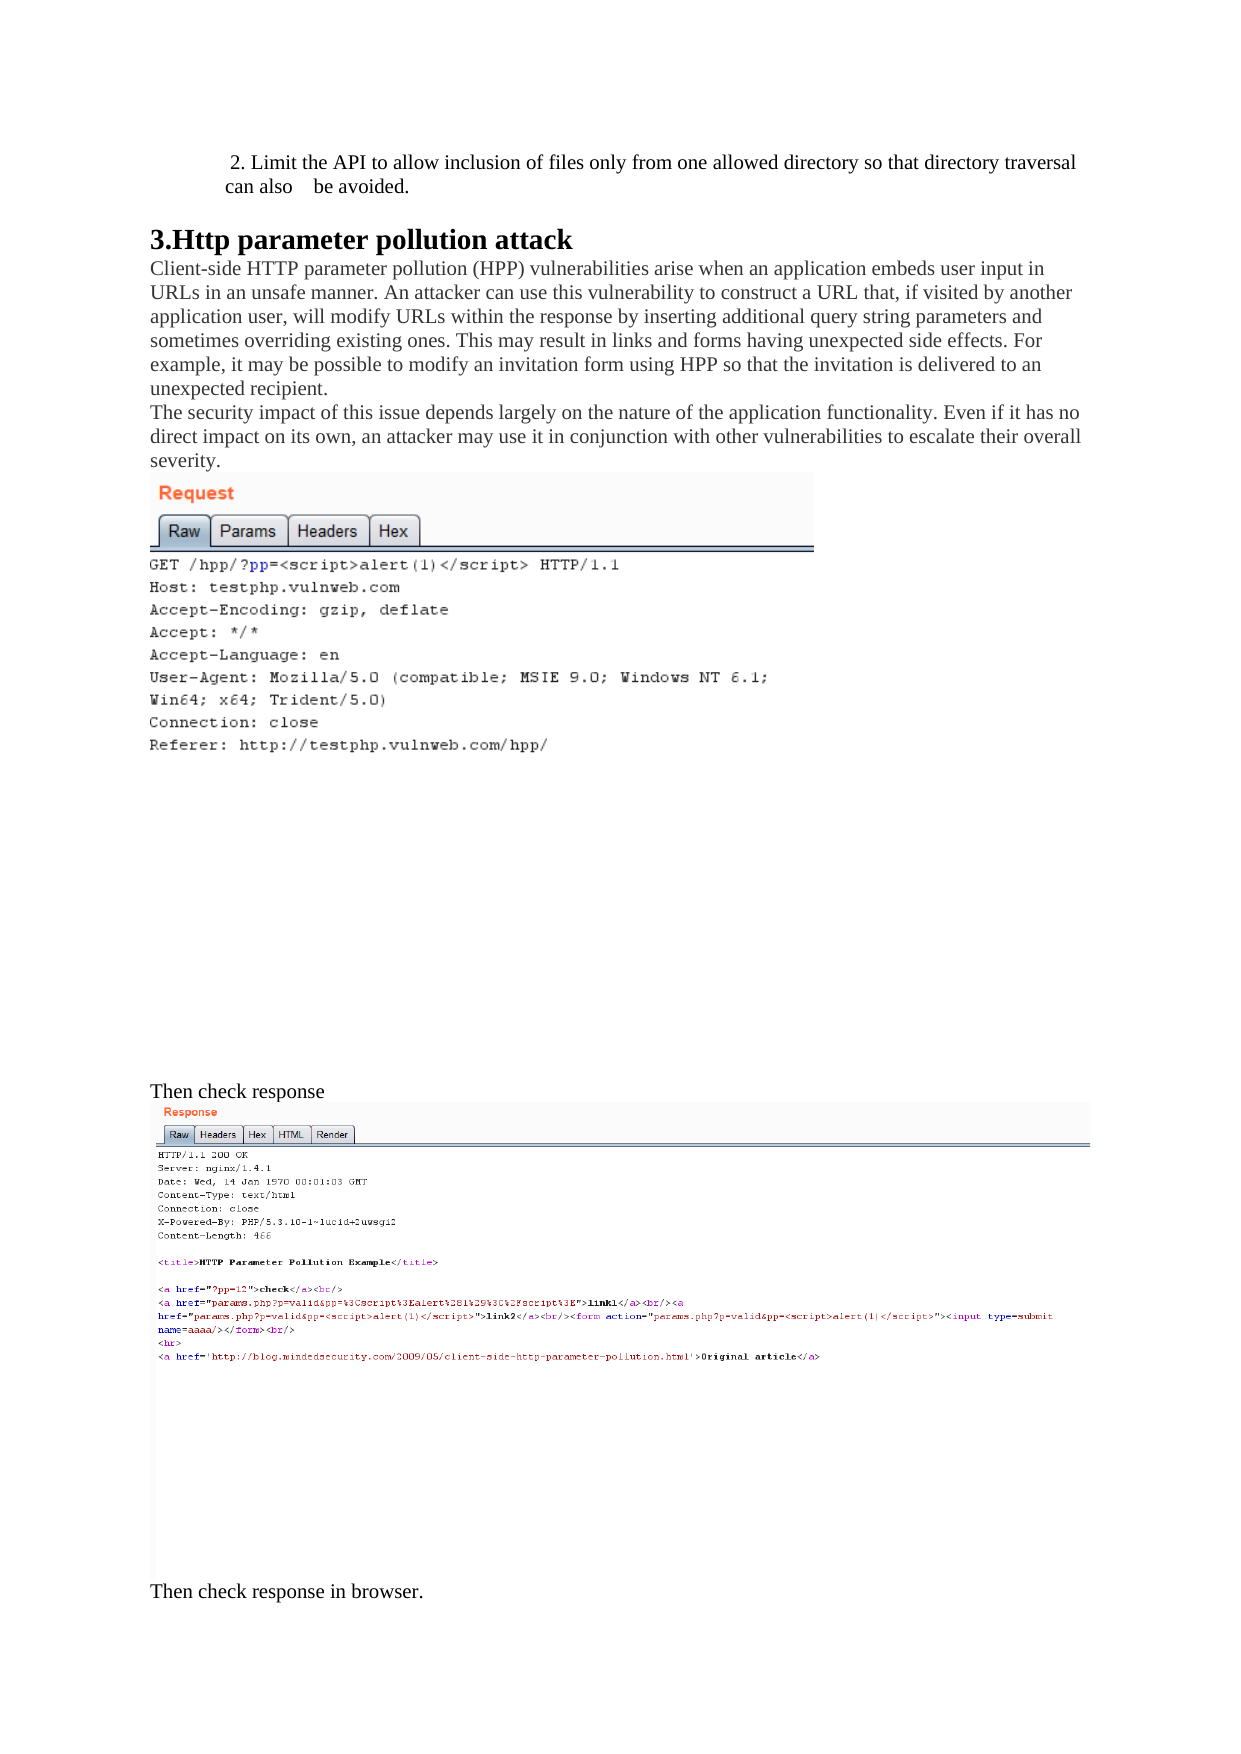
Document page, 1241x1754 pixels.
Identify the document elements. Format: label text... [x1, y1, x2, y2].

text Then check response in browser. [150, 1579, 1090, 1603]
text 3.Http parameter pollution attack [150, 222, 1090, 256]
text Client-side HTTP parameter pollution (HPP) vulnerabilities arise when an application embeds user input in URLs in an unsafe manner. An attacker can use this vulnerability to construct a URL that, if visited by another application user, will modify URLs within the response by inserting additional query string parameters and sometimes overriding existing ones. This may result in links and forms having unexpected side effects. For example, it may be possible to modify an invitation form using HPP so that the invitation is delivered to an unexpected recipient. [150, 256, 1090, 400]
text 2. Limit the API to allow inclusion of files only from one allowed directory so that directory traversal can also be avoided. [225, 150, 1090, 198]
text Then check response [150, 1078, 1090, 1102]
picture [150, 472, 814, 1079]
text The security impact of this issue depends largely on the nature of the application functionality. Even if it has no direct impact on its own, an attacker may use it in conjunction with other vulnerabilities to escalate their overall severity. [150, 400, 1090, 472]
picture [150, 1102, 1091, 1579]
